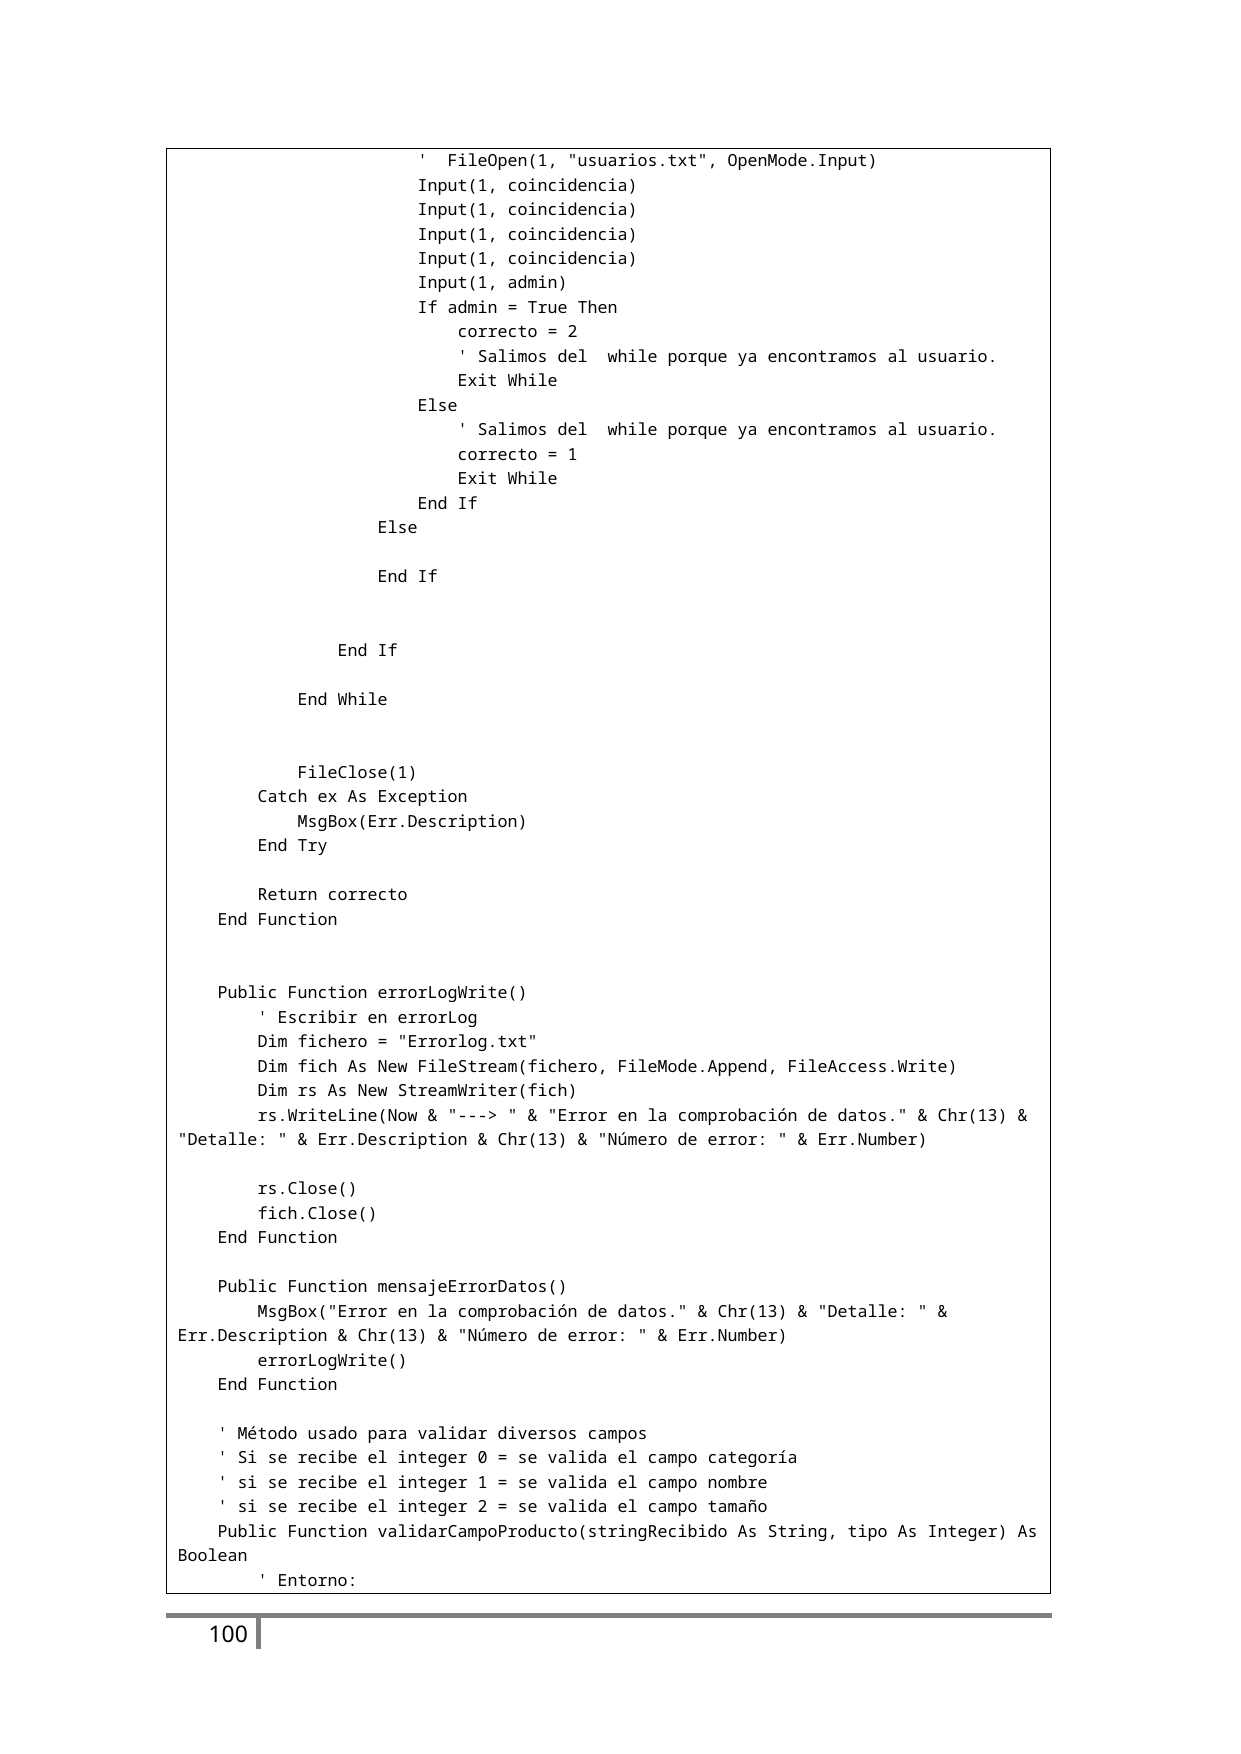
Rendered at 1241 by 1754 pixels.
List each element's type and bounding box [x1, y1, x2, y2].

table_header [167, 149, 1050, 1593]
